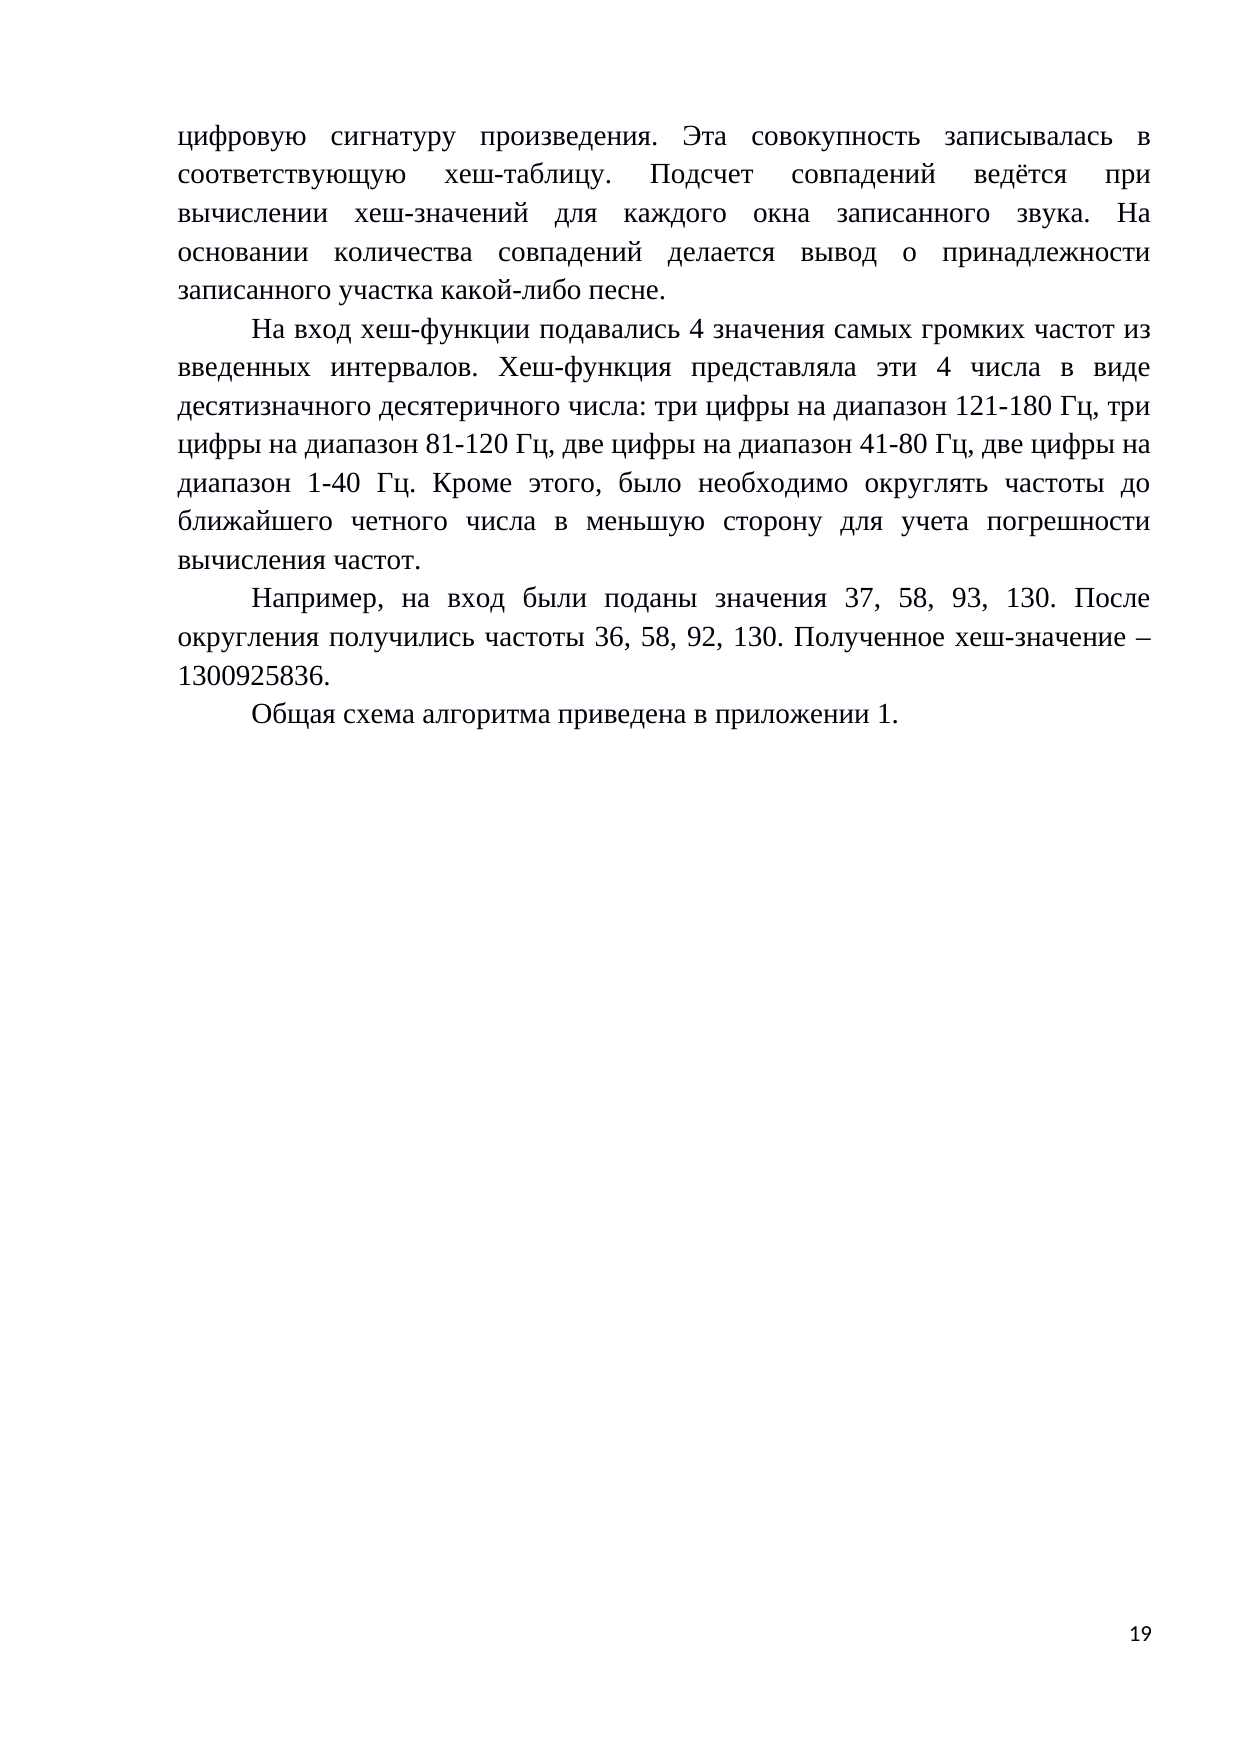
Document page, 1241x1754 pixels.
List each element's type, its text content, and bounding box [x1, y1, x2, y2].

text На вход хеш-функции подавались 4 значения самых громких частот из введенных интервалов. Хеш-функция представляла эти 4 числа в виде десятизначного десятеричного числа: три цифры на диапазон 121-180 Гц, три цифры на диапазон 81-120 Гц, две цифры на диапазон 41-80 Гц, две цифры на диапазон 1-40 Гц. Кроме этого, было необходимо округлять частоты до ближайшего четного числа в меньшую сторону для учета погрешности вычисления частот. [177, 311, 1152, 576]
text Например, на вход были поданы значения 37, 58, 93, 130. После округления получились частоты 36, 58, 92, 130. Полученное хеш-значение – 1300925836. [177, 581, 1152, 691]
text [177, 118, 1152, 306]
text Общая схема алгоритма приведена в приложении 1. [177, 696, 1152, 730]
